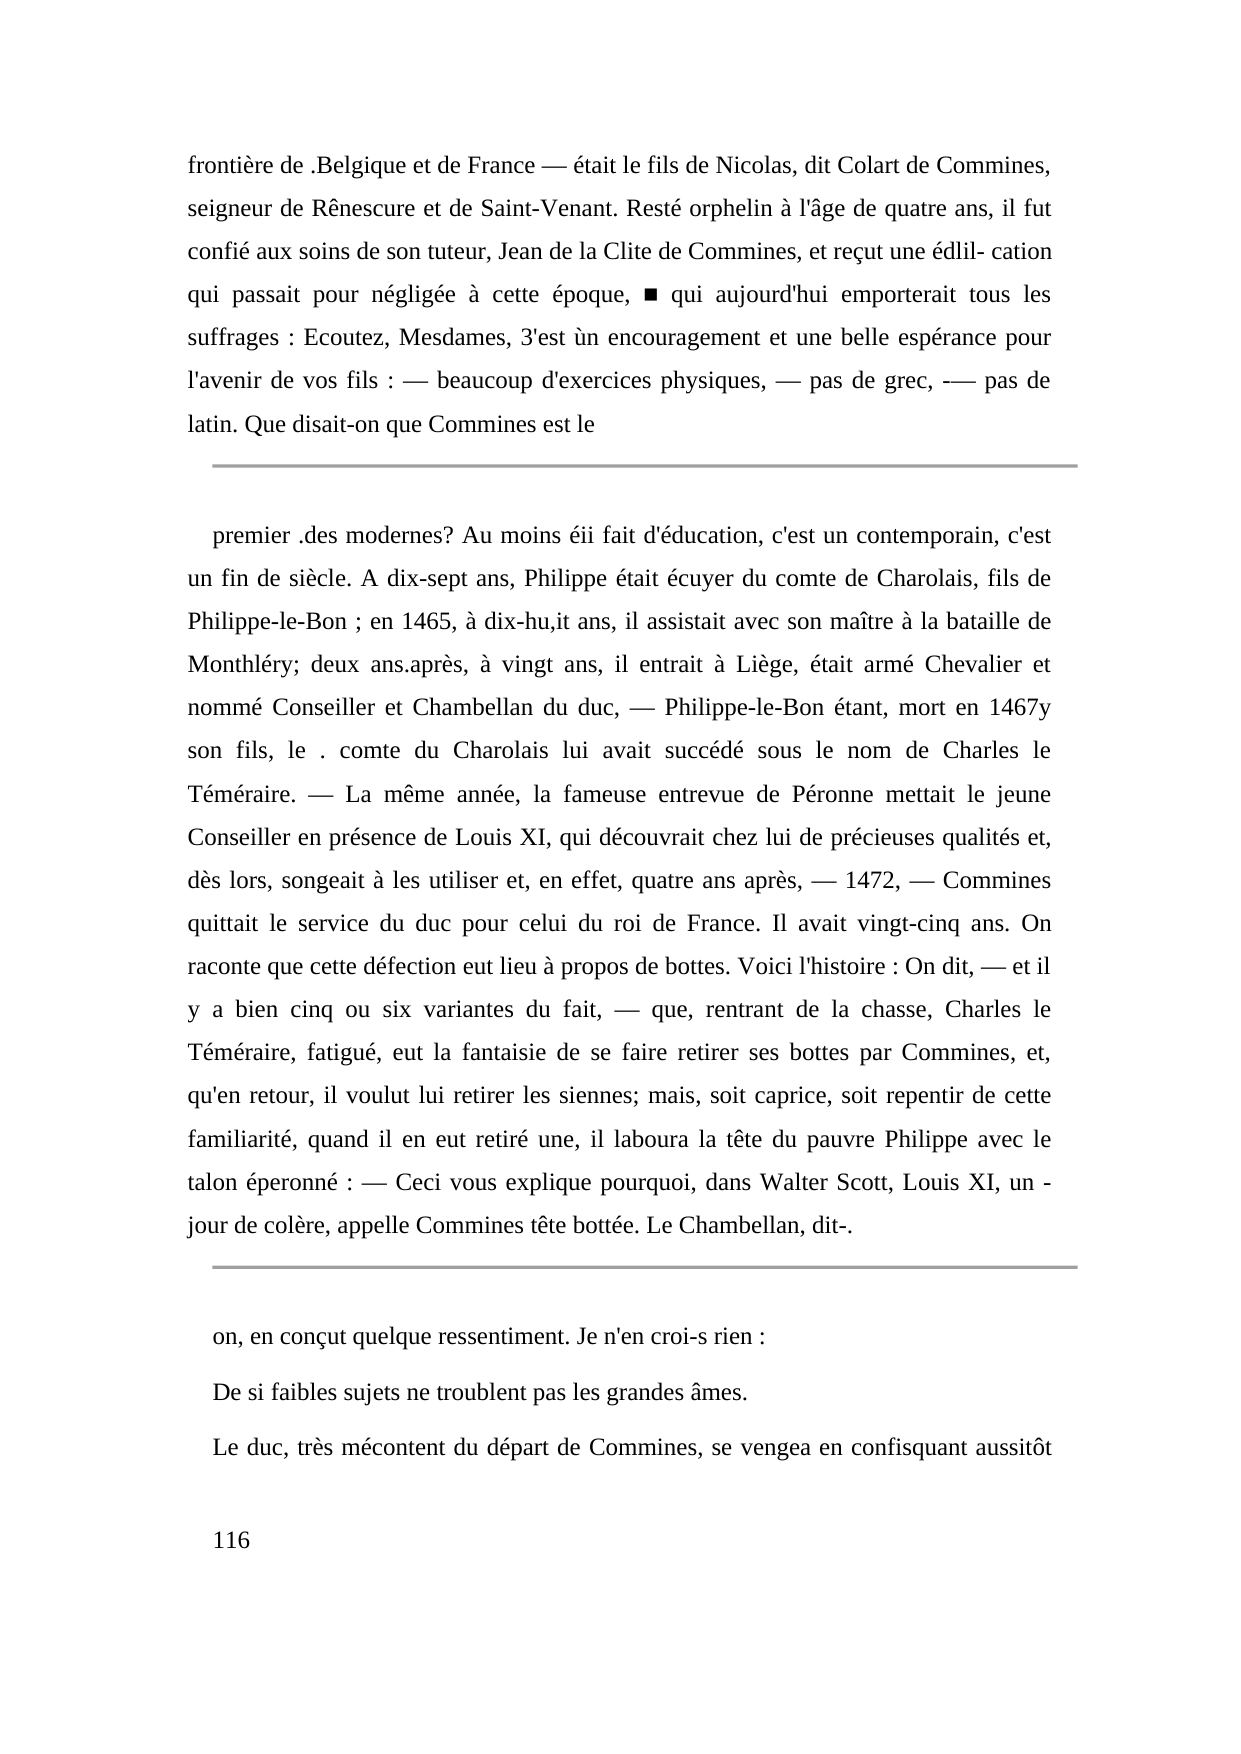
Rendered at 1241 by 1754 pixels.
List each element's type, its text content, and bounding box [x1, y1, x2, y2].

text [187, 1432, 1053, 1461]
text De si faibles sujets ne troublent pas les grandes âmes. [187, 1377, 1053, 1406]
text premier .des modernes? Au moins éii fait d'éducation, c'est un contemporain, c'est un fin de siècle. A dix-sept ans, Philippe était écuyer du comte de Charolais, fils de Philippe-le-Bon ; en 1465, à dix-hu,it ans, il assistait avec son maître à la bataille de Monthléry; deux ans.après, à vingt ans, il entrait à Liège, était armé Chevalier et nommé Conseiller et Chambellan du duc, — Philippe-le-Bon étant, mort en 1467y son fils, le . comte du Charolais lui avait succédé sous le nom de Charles le Téméraire. — La même année, la fameuse entrevue de Péronne mettait le jeune Conseiller en présence de Louis XI, qui découvrait chez lui de précieuses qualités et, dès lors, songeait à les utiliser et, en effet, quatre ans après, — 1472, — Commines quittait le service du duc pour celui du roi de France. Il avait vingt-cinq ans. On raconte que cette défection eut lieu à propos de bottes. Voici l'histoire : On dit, — et il y a bien cinq ou six variantes du fait, — que, rentrant de la chasse, Charles le Téméraire, fatigué, eut la fantaisie de se faire retirer ses bottes par Commines, et, qu'en retour, il voulut lui retirer les siennes; mais, soit caprice, soit repentir de cette familiarité, quand il en eut retiré une, il laboura la tête du pauvre Philippe avec le talon éperonné : — Ceci vous explique pourquoi, dans Walter Scott, Louis XI, un -jour de colère, appelle Commines tête bottée. Le Chambellan, dit-. [187, 520, 1053, 1239]
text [187, 150, 1053, 437]
text on, en conçut quelque ressentiment. Je n'en croi-s rien : [187, 1321, 1053, 1350]
